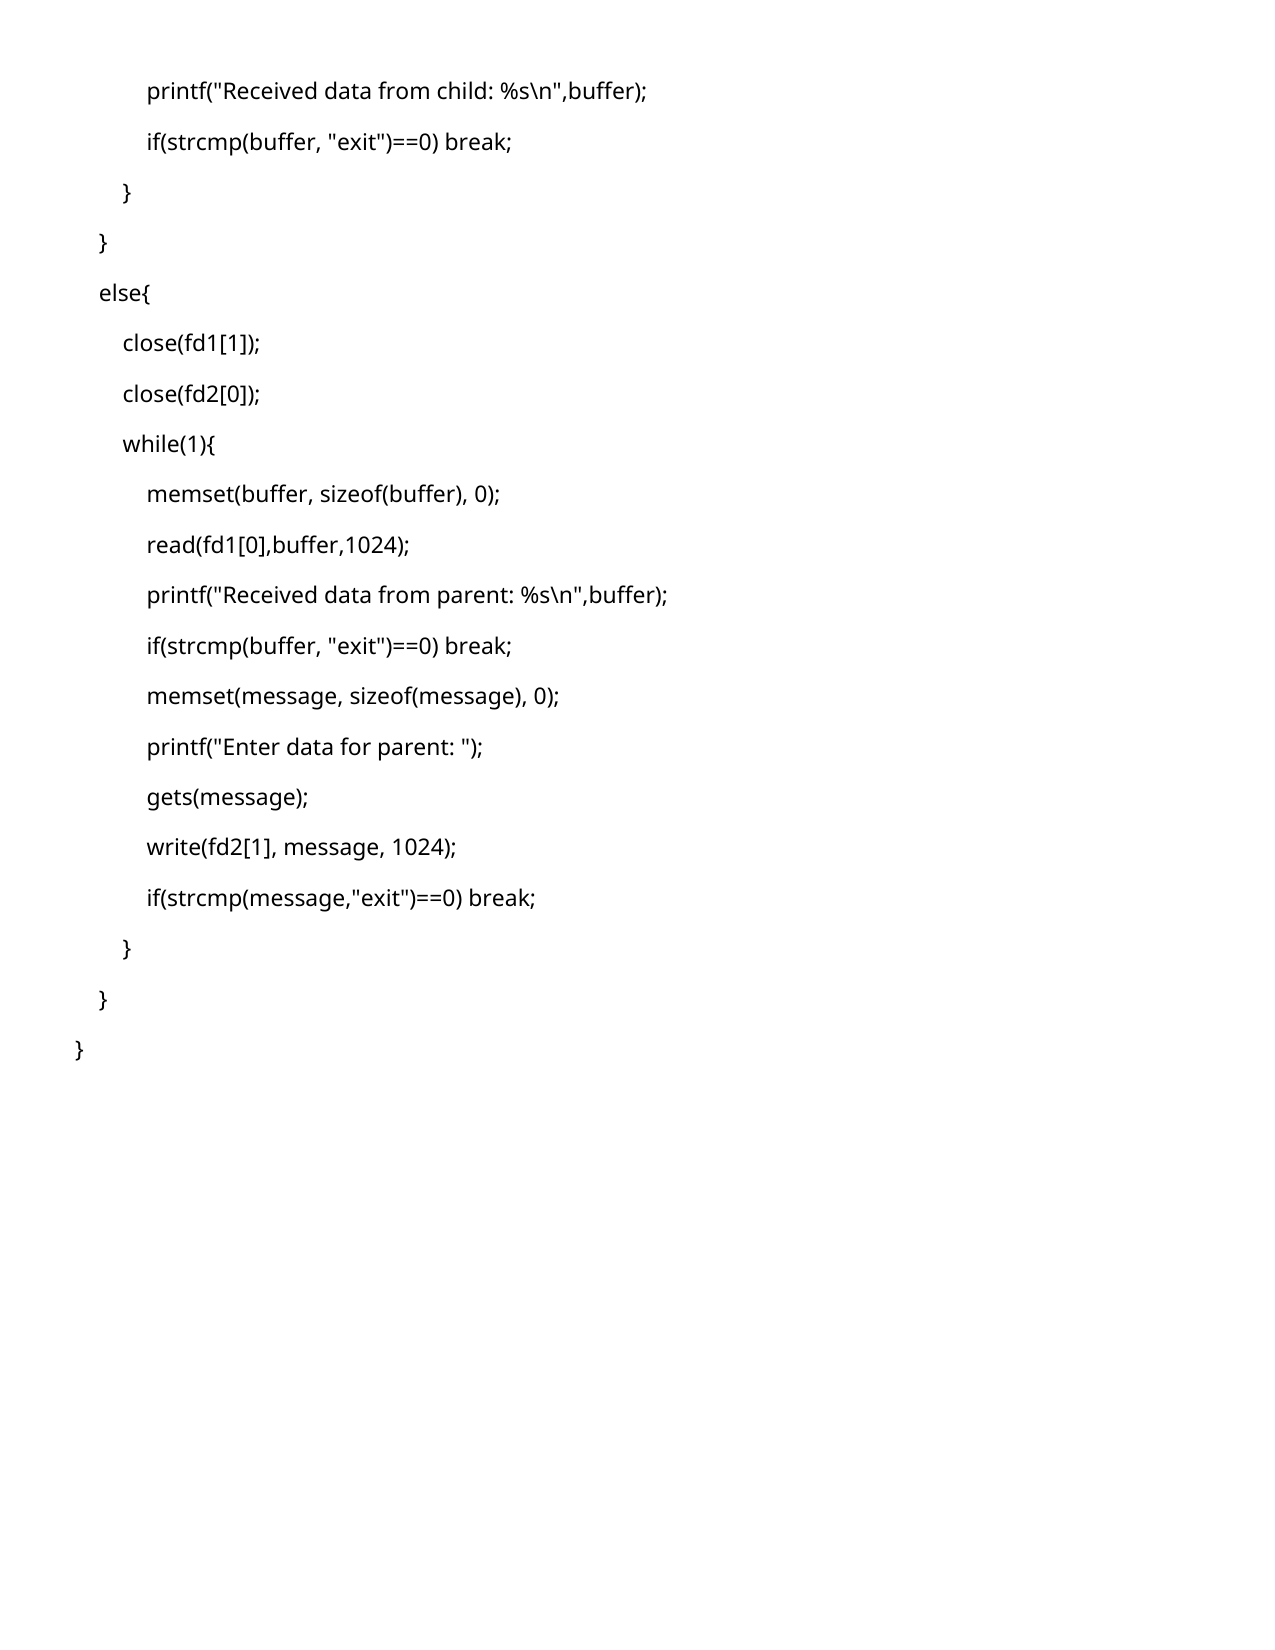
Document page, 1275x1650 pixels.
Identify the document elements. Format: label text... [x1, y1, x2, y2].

text gets(message); [75, 781, 1200, 812]
text printf("Enter data for parent: "); [75, 730, 1200, 762]
text printf("Received data from child: %s\n",buffer); [75, 75, 1200, 106]
text printf("Received data from parent: %s\n",buffer); [75, 579, 1200, 610]
text if(strcmp(buffer, "exit")==0) break; [75, 125, 1200, 157]
text close(fd1[1]); [75, 327, 1200, 358]
text else{ [75, 277, 1200, 308]
text write(fd2[1], message, 1024); [75, 831, 1200, 862]
text memset(buffer, sizeof(buffer), 0); [75, 478, 1200, 509]
text if(strcmp(message,"exit")==0) break; [75, 882, 1200, 913]
text while(1){ [75, 428, 1200, 459]
text } [75, 1033, 1200, 1064]
text } [75, 982, 1200, 1014]
text close(fd2[0]); [75, 377, 1200, 409]
text if(strcmp(buffer, "exit")==0) break; [75, 629, 1200, 661]
text read(fd1[0],buffer,1024); [75, 529, 1200, 560]
text } [75, 176, 1200, 207]
text memset(message, sizeof(message), 0); [75, 680, 1200, 711]
text } [75, 932, 1200, 963]
text } [75, 226, 1200, 257]
